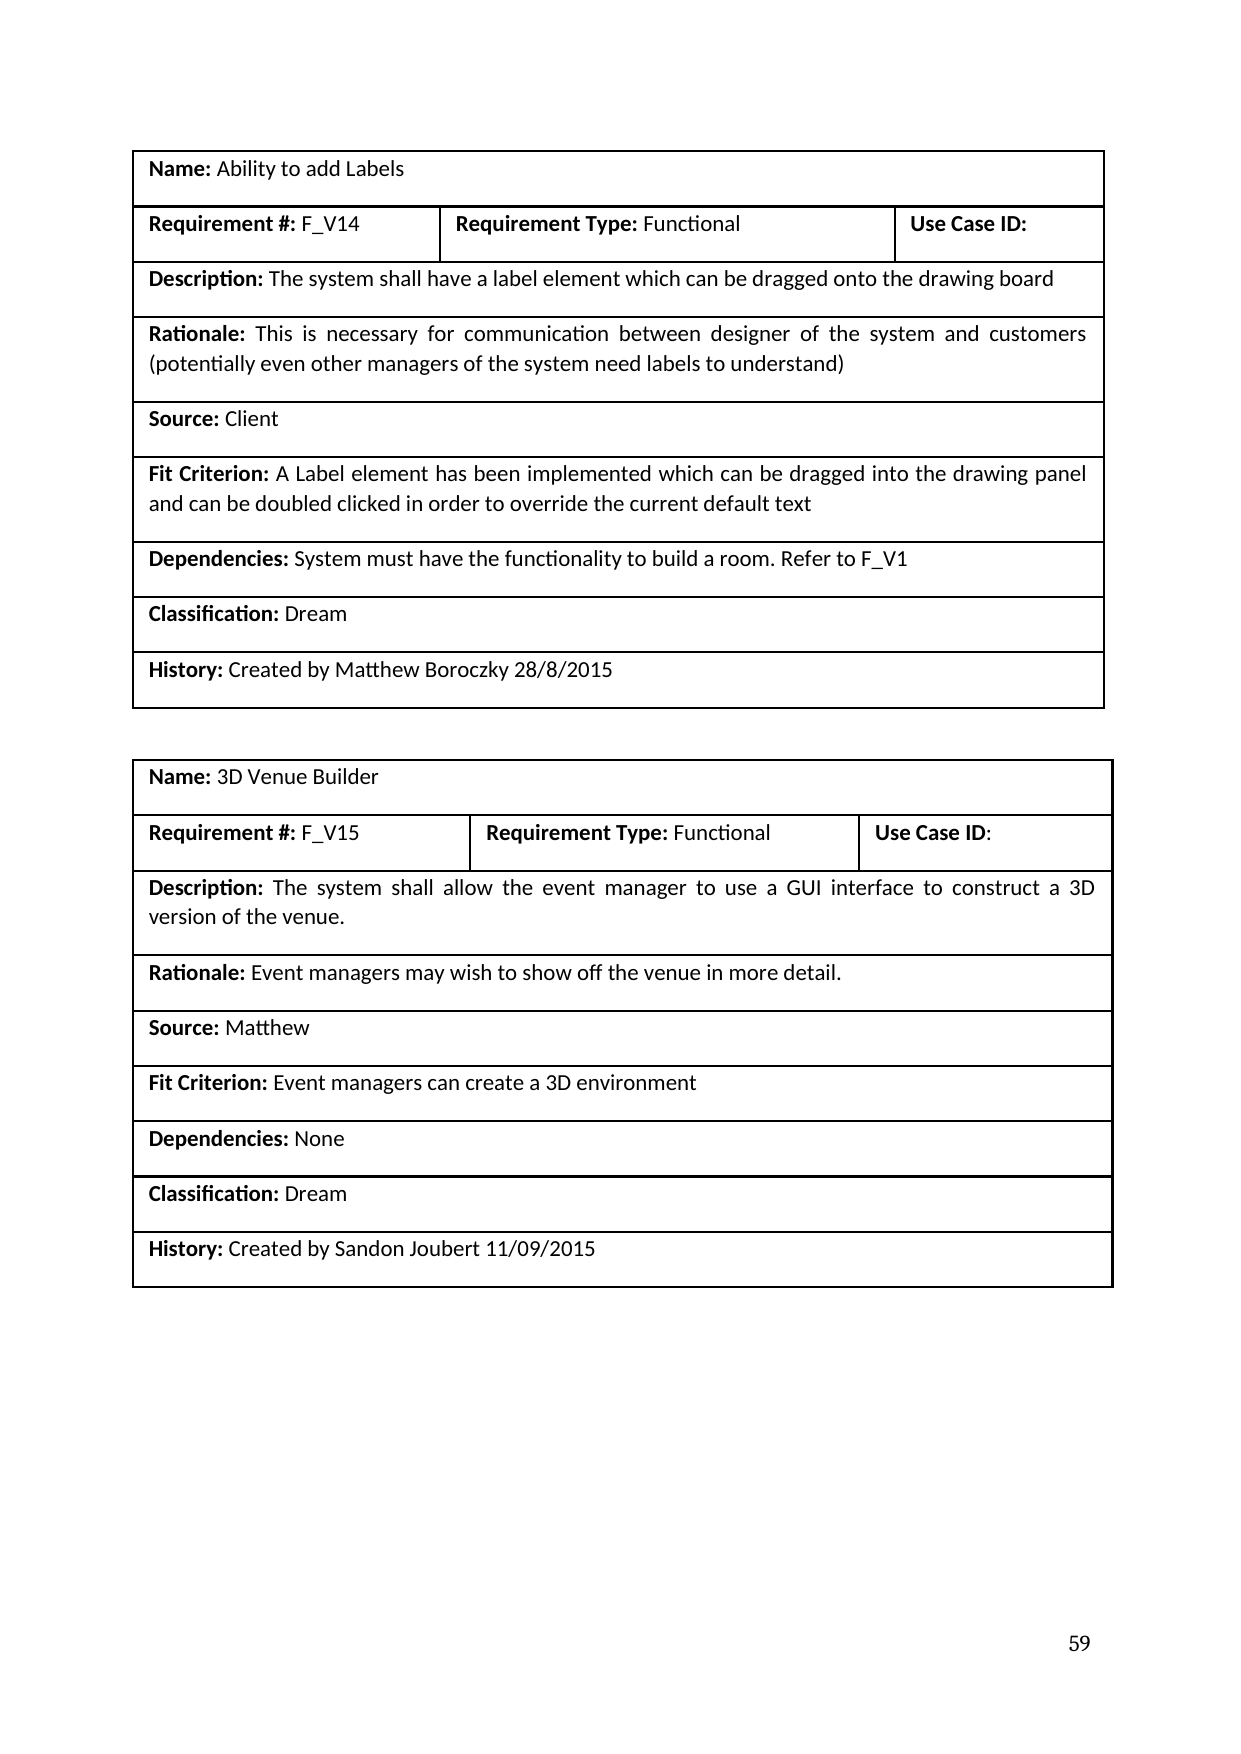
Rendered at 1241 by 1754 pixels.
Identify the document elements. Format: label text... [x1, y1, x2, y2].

table_cell Dependencies: System must have the functionality to build a room. Refer to F_V1 [134, 543, 1103, 596]
table_cell Use Case ID: [896, 208, 1103, 261]
table_cell History: Created by Sandon Joubert 11/09/2015 [134, 1233, 1111, 1286]
table_cell Classification: Dream [134, 1178, 1111, 1231]
table_cell Fit Criterion: Event managers can create a 3D environment [134, 1067, 1111, 1120]
table_cell Description: The system shall allow the event manager to use a GUI interface to construct a 3D version of the venue. [134, 872, 1111, 954]
table_cell Description: The system shall have a label element which can be dragged onto the drawing board [134, 263, 1103, 316]
table_cell Requirement Type: Functional [471, 816, 858, 869]
table_cell Requirement #: F_V15 [134, 816, 469, 869]
table_cell Requirement #: F_V14 [134, 208, 439, 261]
table_cell Source: Client [134, 403, 1103, 456]
table_cell Dependencies: None [134, 1122, 1111, 1175]
table_cell Rationale: This is necessary for communication between designer of the system and customers (potentially even other managers of the system need labels to understand) [134, 318, 1103, 401]
table_cell Classification: Dream [134, 598, 1103, 651]
table_cell Rationale: Event managers may wish to show off the venue in more detail. [134, 956, 1111, 1009]
table_cell Requirement Type: Functional [441, 208, 894, 261]
table_cell History: Created by Matthew Boroczky 28/8/2015 [134, 653, 1103, 707]
table_cell Source: Matthew [134, 1012, 1111, 1065]
table_cell Fit Criterion: A Label element has been implemented which can be dragged into the drawing panel and can be doubled clicked in order to override the current default text [134, 458, 1103, 541]
table_cell Use Case ID: [860, 816, 1111, 869]
table_header Name: 3D Venue Builder [134, 761, 1111, 814]
table_header Name: Ability to add Labels [134, 152, 1103, 205]
